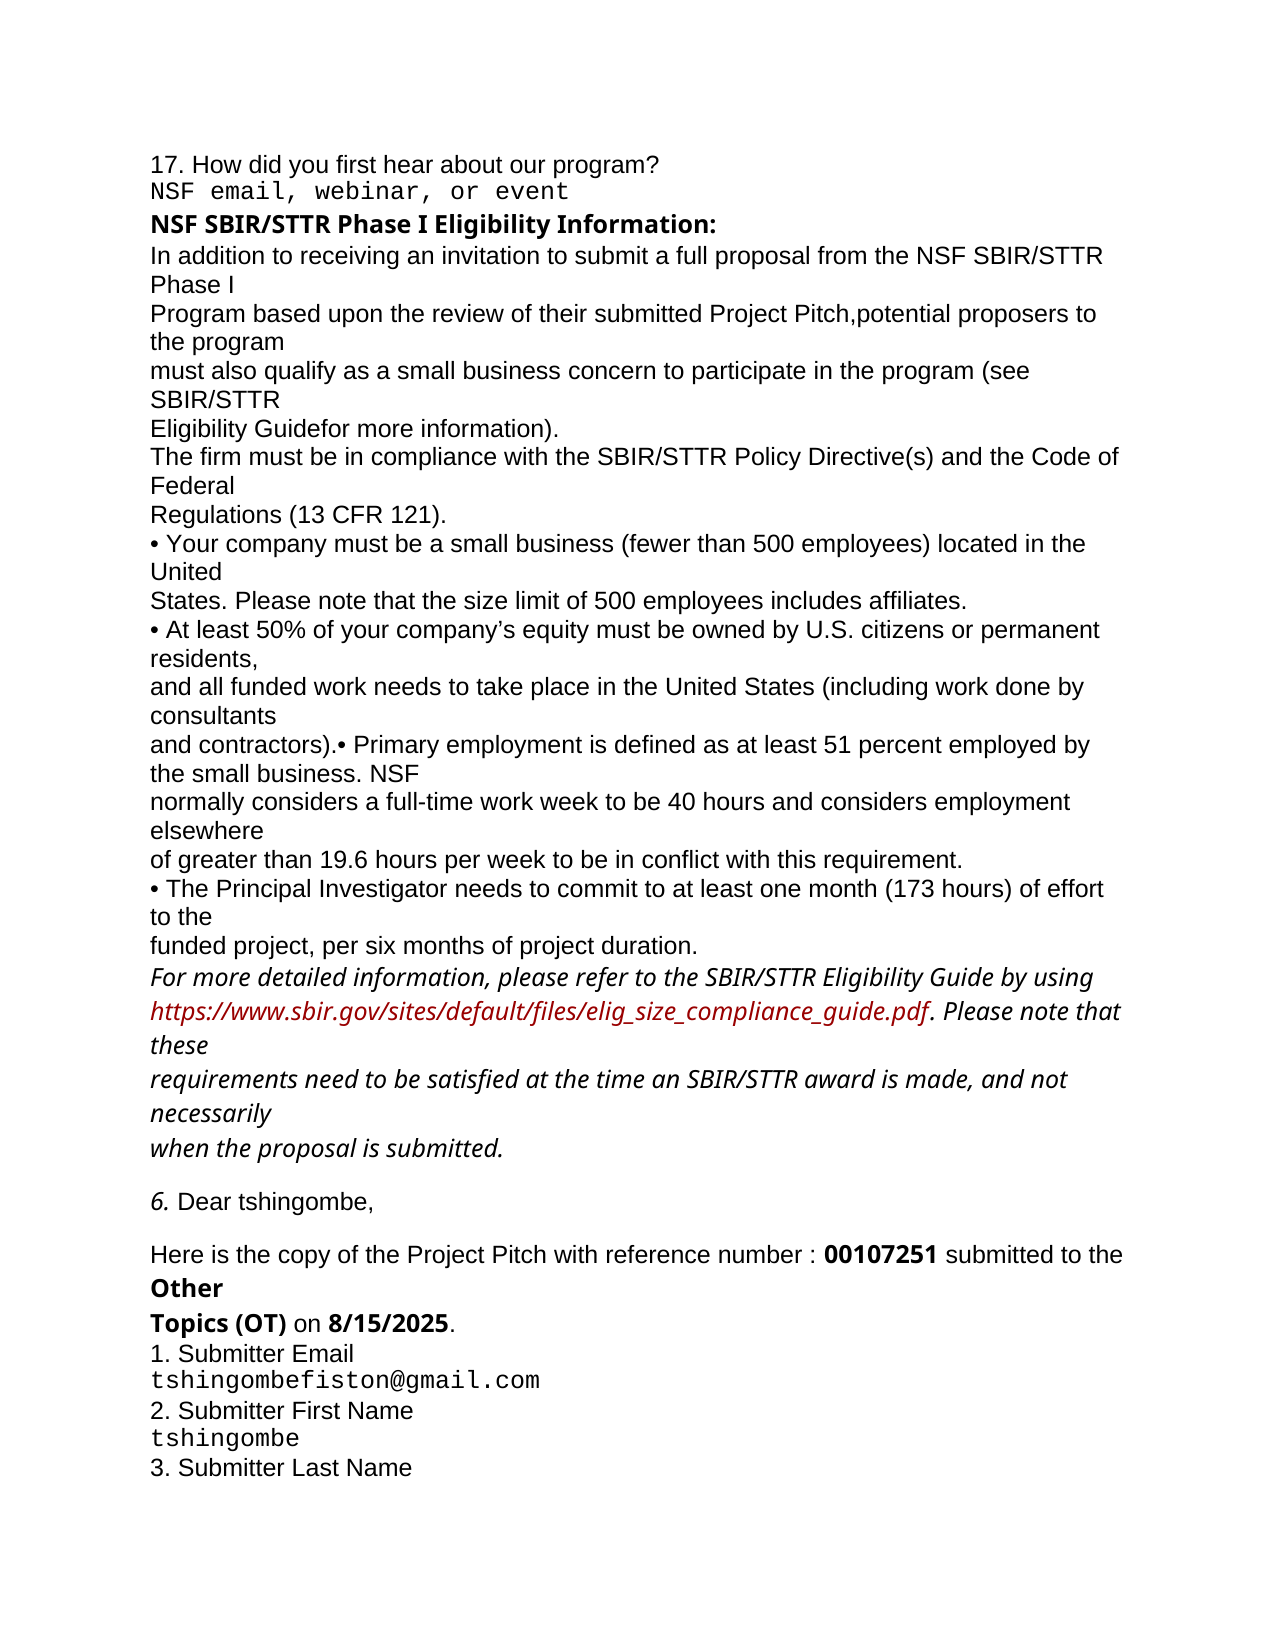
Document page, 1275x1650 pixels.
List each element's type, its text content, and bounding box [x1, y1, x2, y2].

text States. Please note that the size limit of 500 employees includes affiliates. [150, 586, 1125, 615]
text of greater than 19.6 hours per week to be in conflict with this requirement. [150, 845, 1125, 874]
text 2. Submitter First Name [150, 1396, 1125, 1425]
text funded project, per six months of project duration. [150, 931, 1125, 960]
text normally considers a full-time work week to be 40 hours and considers employment elsewhere [150, 787, 1125, 845]
text Program based upon the review of their submitted Project Pitch,potential proposers to the program [150, 299, 1125, 356]
text tshingombe [150, 1425, 1125, 1453]
text NSF SBIR/STTR Phase I Eligibility Information: [150, 207, 1125, 241]
text For more detailed information, please refer to the SBIR/STTR Eligibility Guide by using [150, 960, 1125, 994]
text 1. Submitter Email [150, 1339, 1125, 1368]
text must also qualify as a small business concern to participate in the program (see SBIR/STTR [150, 356, 1125, 414]
text • At least 50% of your company’s equity must be owned by U.S. citizens or permanent residents, [150, 615, 1125, 672]
text • The Principal Investigator needs to commit to at least one month (173 hours) of effort to the [150, 874, 1125, 931]
text 3. Submitter Last Name [150, 1453, 1125, 1482]
text requirements need to be satisfied at the time an SBIR/STTR award is made, and not necessarily [150, 1062, 1125, 1130]
text Topics (OT) on 8/15/2025. [150, 1305, 1125, 1339]
text Eligibility Guidefor more information). [150, 414, 1125, 442]
text The firm must be in compliance with the SBIR/STTR Policy Directive(s) and the Code of Federal [150, 442, 1125, 500]
text Here is the copy of the Project Pitch with reference number : 00107251 submitted to the Other [150, 1237, 1125, 1305]
text In addition to receiving an invitation to submit a full proposal from the NSF SBIR/STTR Phase I [150, 241, 1125, 299]
text and contractors).• Primary employment is defined as at least 51 percent employed by the small business. NSF [150, 730, 1125, 787]
text • Your company must be a small business (fewer than 500 employees) located in the United [150, 529, 1125, 586]
text https://www.sbir.gov/sites/default/files/elig_size_compliance_guide.pdf. Please note that these [150, 994, 1125, 1062]
text 6. Dear tshingombe, [150, 1184, 1125, 1218]
text when the proposal is submitted. [150, 1130, 1125, 1164]
text 17. How did you first hear about our program? [150, 150, 1125, 179]
text NSF email, webinar, or event [150, 179, 1125, 207]
text tshingombefiston@gmail.com [150, 1368, 1125, 1396]
text Regulations (13 CFR 121). [150, 500, 1125, 529]
text and all funded work needs to take place in the United States (including work done by consultants [150, 672, 1125, 730]
